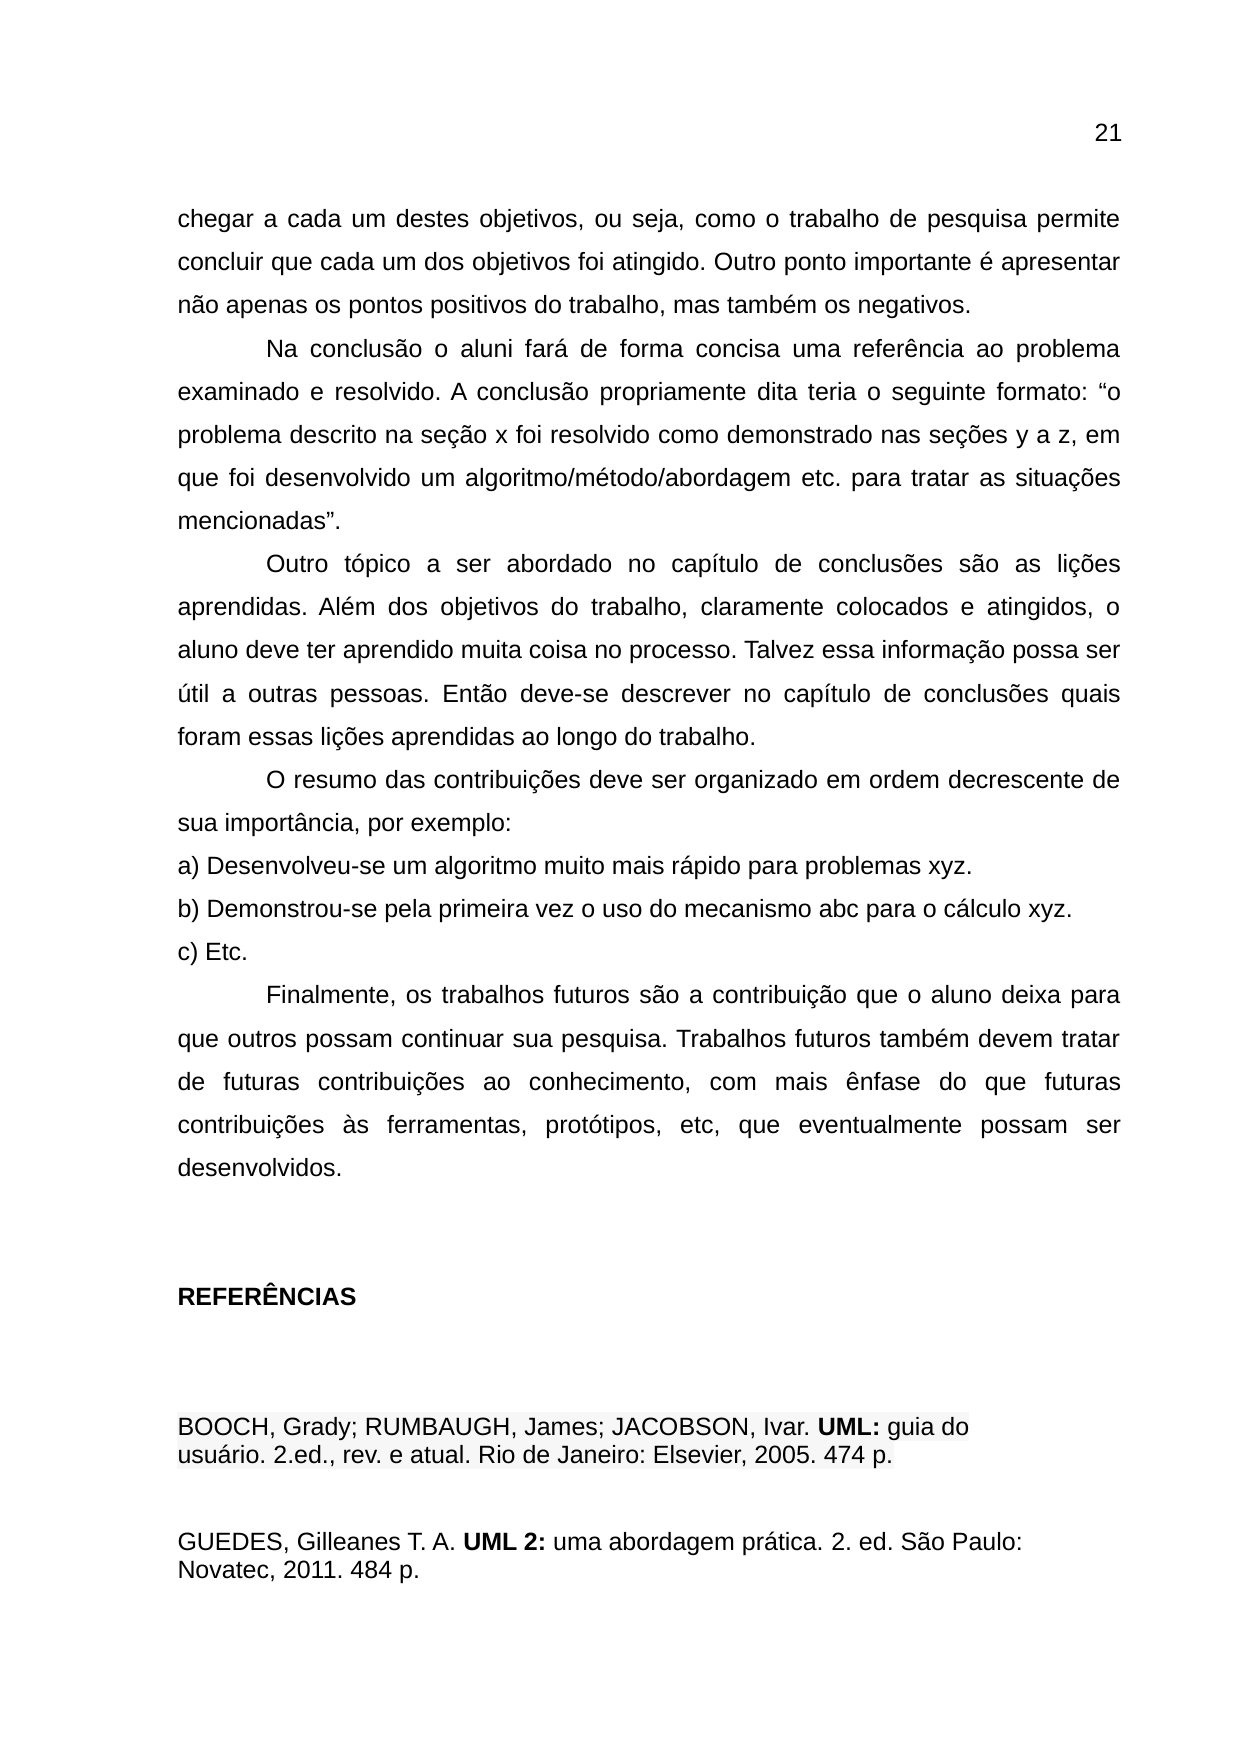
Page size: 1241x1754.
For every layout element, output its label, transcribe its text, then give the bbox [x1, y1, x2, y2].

text Finalmente, os trabalhos futuros são a contribuição que o aluno deixa para que outros possam continuar sua pesquisa. Trabalhos futuros também devem tratar de futuras contribuições ao conhecimento, com mais ênfase do que futuras contribuições às ferramentas, protótipos, etc, que eventualmente possam ser desenvolvidos. [177, 981, 1122, 1182]
text BOOCH, Grady; RUMBAUGH, James; JACOBSON, Ivar. UML: guia do usuário. 2.ed., rev. e atual. Rio de Janeiro: Elsevier, 2005. 474 p. [894, 1412, 1122, 1469]
text a) Desenvolveu-se um algoritmo muito mais rápido para problemas xyz. [177, 851, 1122, 880]
text Outro tópico a ser abordado no capítulo de conclusões são as lições aprendidas. Além dos objetivos do trabalho, claramente colocados e atingidos, o aluno deve ter aprendido muita coisa no processo. Talvez essa informação possa ser útil a outras pessoas. Então deve-se descrever no capítulo de conclusões quais foram essas lições aprendidas ao longo do trabalho. [177, 549, 1122, 751]
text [177, 204, 1122, 319]
text O resumo das contribuições deve ser organizado em ordem decrescente de sua importância, por exemplo: [177, 765, 1122, 837]
text GUEDES, Gilleanes T. A. UML 2: uma abordagem prática. 2. ed. São Paulo: Novatec, 2011. 484 p. [420, 1527, 1122, 1584]
text c) Etc. [177, 937, 1122, 966]
text Na conclusão o aluni fará de forma concisa uma referência ao problema examinado e resolvido. A conclusão propriamente dita teria o seguinte formato: “o problema descrito na seção x foi resolvido como demonstrado nas seções y a z, em que foi desenvolvido um algoritmo/método/abordagem etc. para tratar as situações mencionadas”. [177, 334, 1122, 535]
subtitle REFERÊNCIAS [177, 1282, 1122, 1311]
text b) Demonstrou-se pela primeira vez o uso do mecanismo abc para o cálculo xyz. [177, 894, 1122, 923]
